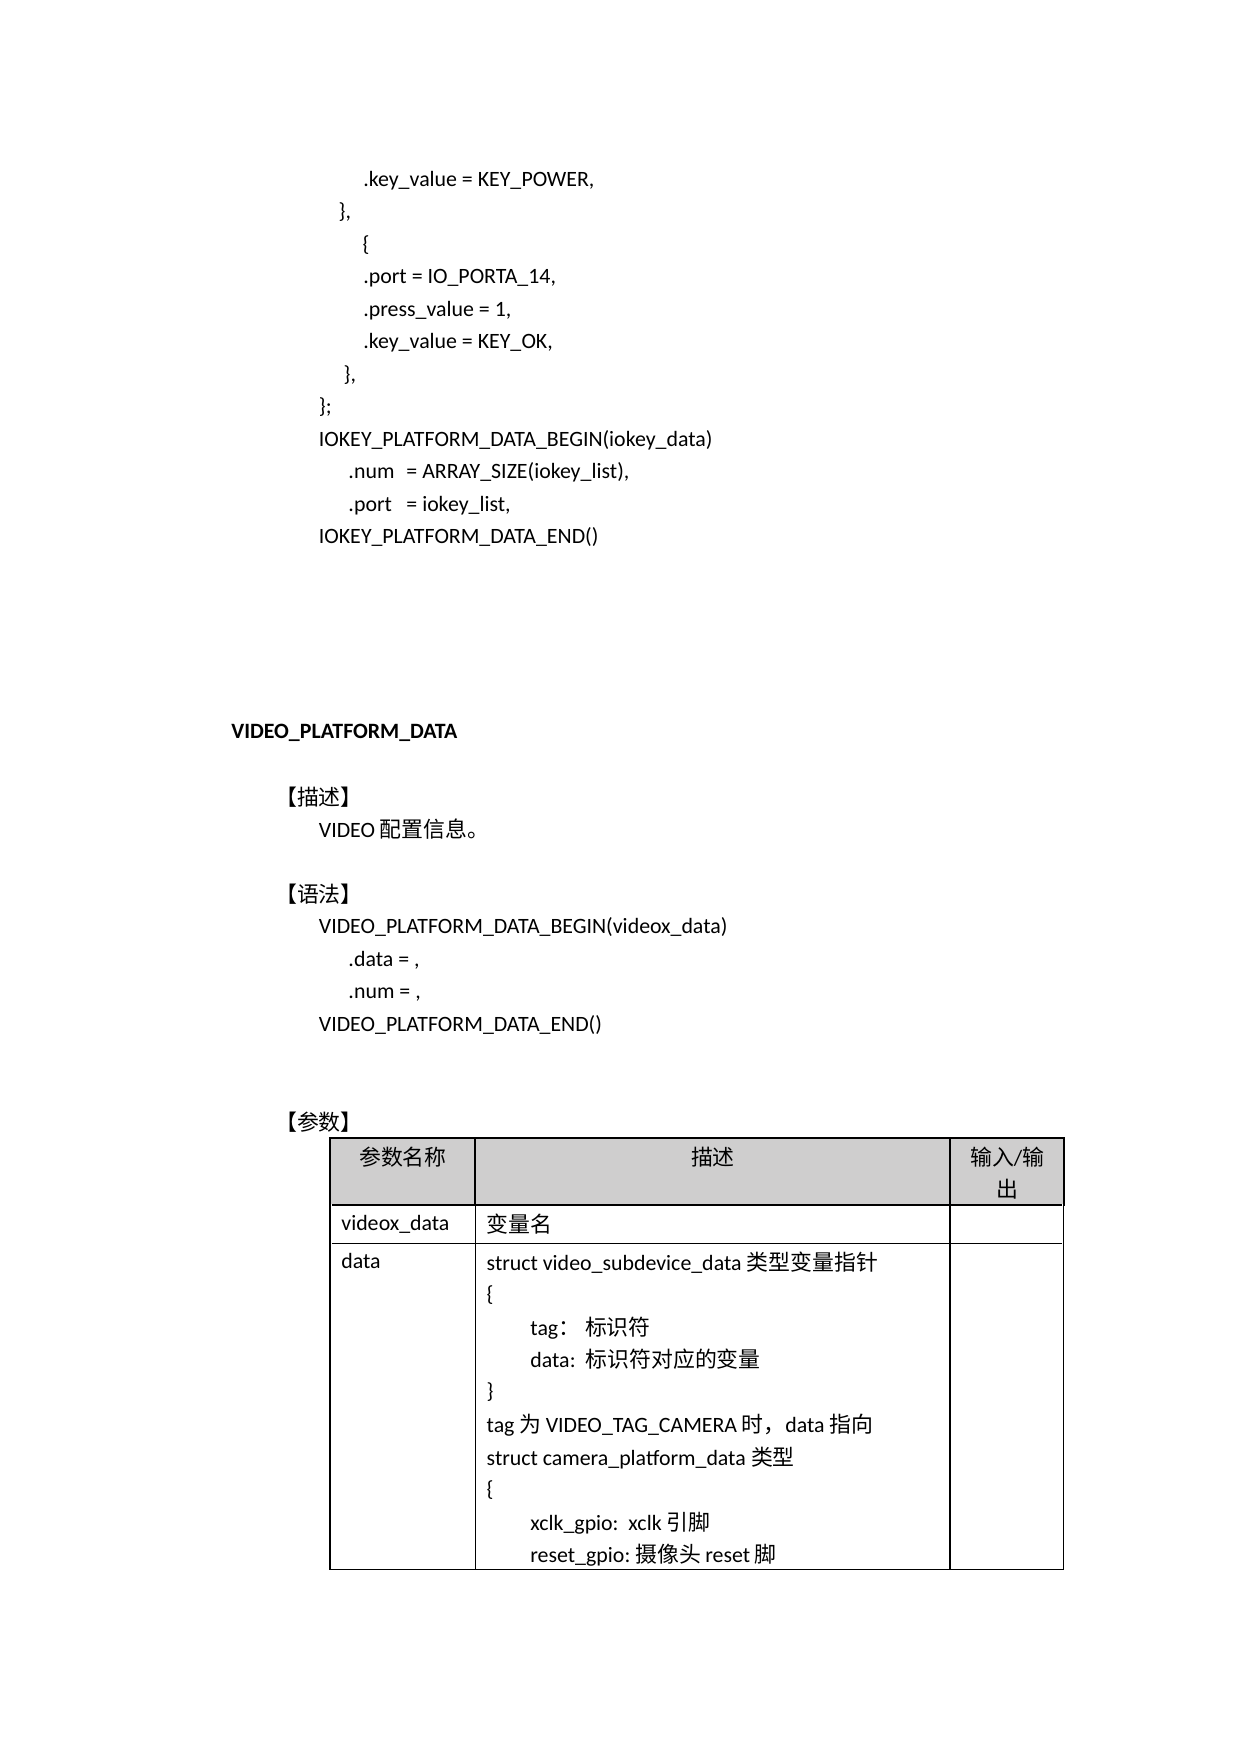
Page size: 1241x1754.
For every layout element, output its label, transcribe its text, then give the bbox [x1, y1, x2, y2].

list .key_value = KEY_OK, [275, 324, 1053, 357]
list VIDEO_PLATFORM_DATA [187, 714, 1053, 747]
list IOKEY_PLATFORM_DATA_BEGIN(iokey_data) [319, 422, 1053, 454]
list .port = IO_PORTA_14, [275, 259, 1053, 292]
table_cell [951, 1204, 1063, 1243]
list VIDEO_PLATFORM_DATA_BEGIN(videox_data) [319, 909, 1053, 942]
list }, [275, 194, 1053, 227]
list }, [275, 357, 1053, 389]
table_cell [476, 1244, 949, 1569]
list 【描述】 [275, 779, 1053, 812]
list .data = , [319, 942, 1053, 974]
table_header 输入/输出 [951, 1139, 1063, 1204]
table_header 参数名称 [331, 1139, 474, 1204]
table_cell data [331, 1244, 475, 1569]
list VIDEO配置信息。 [187, 812, 1053, 844]
list .num = , [319, 974, 1053, 1007]
list { [187, 227, 1053, 259]
list IOKEY_PLATFORM_DATA_END() [319, 519, 1053, 552]
list VIDEO_PLATFORM_DATA_END() [319, 1007, 1053, 1039]
list 【语法】 [275, 877, 1053, 909]
table_cell 变量名 [476, 1206, 949, 1243]
list .press_value = 1, [275, 292, 1053, 324]
list .key_value = KEY_POWER, [275, 162, 1053, 194]
table_cell videox_data [331, 1205, 475, 1243]
list 【参数】 [275, 1104, 1053, 1137]
table_cell [951, 1243, 1063, 1569]
list }; [275, 389, 1053, 422]
list .num = ARRAY_SIZE(iokey_list), [319, 454, 1053, 487]
list .port = iokey_list, [319, 487, 1053, 519]
table_header 描述 [476, 1139, 949, 1204]
